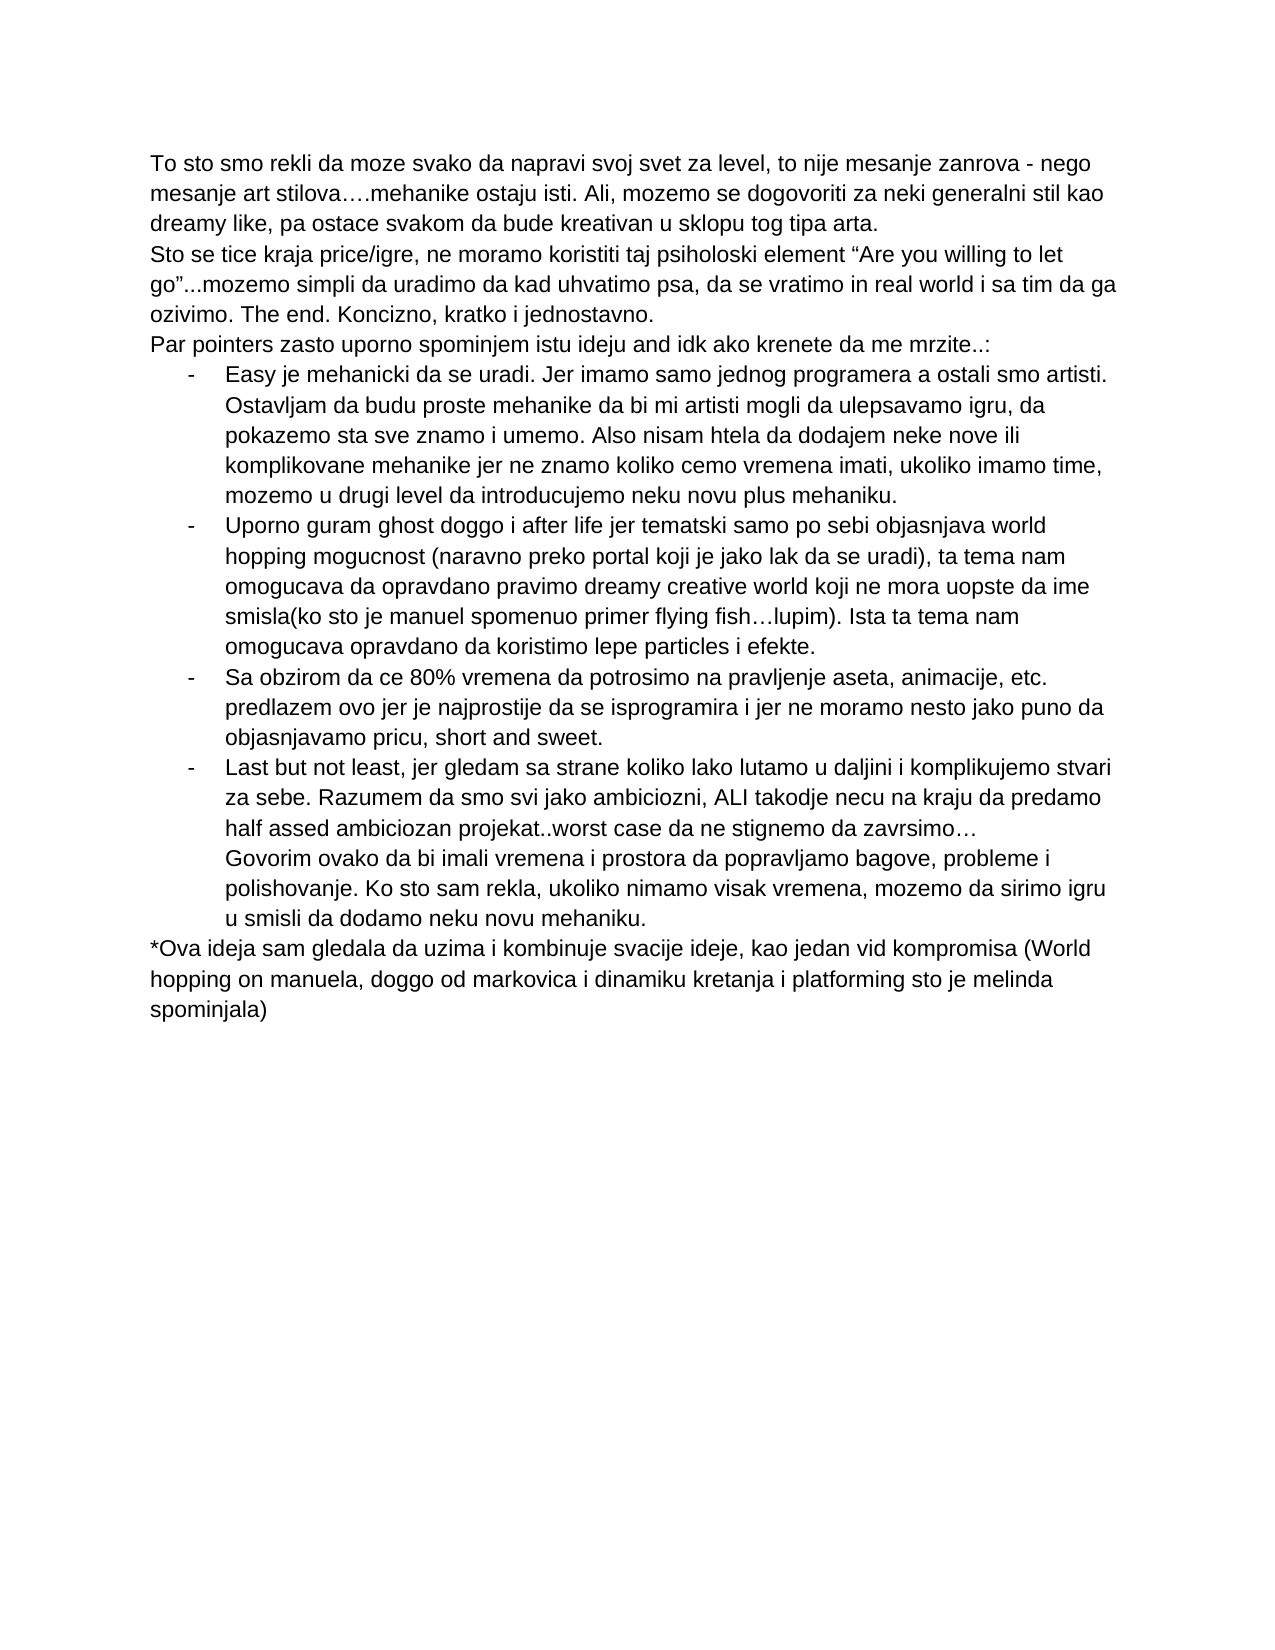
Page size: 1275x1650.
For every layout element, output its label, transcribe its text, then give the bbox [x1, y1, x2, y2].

list Easy je mehanicki da se uradi. Jer imamo samo jednog programera a ostali smo artisti. Ostavljam da budu proste mehanike da bi mi artisti mogli da ulepsavamo igru, da pokazemo sta sve znamo i umemo. Also nisam htela da dodajem neke nove ili komplikovane mehanike jer ne znamo koliko cemo vremena imati, ukoliko imamo time, mozemo u drugi level da introducujemo neku novu plus mehaniku. [187, 361, 1125, 509]
text To sto smo rekli da moze svako da napravi svoj svet za level, to nije mesanje zanrova - nego mesanje art stilova….mehanike ostaju isti. Ali, mozemo se dogovoriti za neki generalni stil kao dreamy like, pa ostace svakom da bude kreativan u sklopu tog tipa arta. [150, 150, 1125, 237]
list Uporno guram ghost doggo i after life jer tematski samo po sebi objasnjava world hopping mogucnost (naravno preko portal koji je jako lak da se uradi), ta tema nam omogucava da opravdano pravimo dreamy creative world koji ne mora uopste da ime smisla(ko sto je manuel spomenuo primer flying fish…lupim). Ista ta tema nam omogucava opravdano da koristimo lepe particles i efekte. [187, 512, 1125, 660]
list Sa obzirom da ce 80% vremena da potrosimo na pravljenje aseta, animacije, etc. predlazem ovo jer je najprostije da se isprogramira i jer ne moramo nesto jako puno da objasnjavamo pricu, short and sweet. [187, 663, 1125, 750]
text Sto se tice kraja price/igre, ne moramo koristiti taj psiholoski element “Are you willing to let go”...mozemo simpli da uradimo da kad uhvatimo psa, da se vratimo in real world i sa tim da ga ozivimo. The end. Koncizno, kratko i jednostavno. [150, 241, 1125, 327]
text Par pointers zasto uporno spominjem istu ideju and idk ako krenete da me mrzite..: [150, 331, 1125, 358]
text Govorim ovako da bi imali vremena i prostora da popravljamo bagove, probleme i polishovanje. Ko sto sam rekla, ukoliko nimamo visak vremena, mozemo da sirimo igru u smisli da dodamo neku novu mehaniku. [225, 845, 1125, 932]
list Last but not least, jer gledam sa strane koliko lako lutamo u daljini i komplikujemo stvari za sebe. Razumem da smo svi jako ambiciozni, ALI takodje necu na kraju da predamo half assed ambiciozan projekat..worst case da ne stignemo da zavrsimo… [187, 754, 1125, 841]
text *Ova ideja sam gledala da uzima i kombinuje svacije ideje, kao jedan vid kompromisa (World hopping on manuela, doggo od markovica i dinamiku kretanja i platforming sto je melinda spominjala) [150, 935, 1125, 1022]
